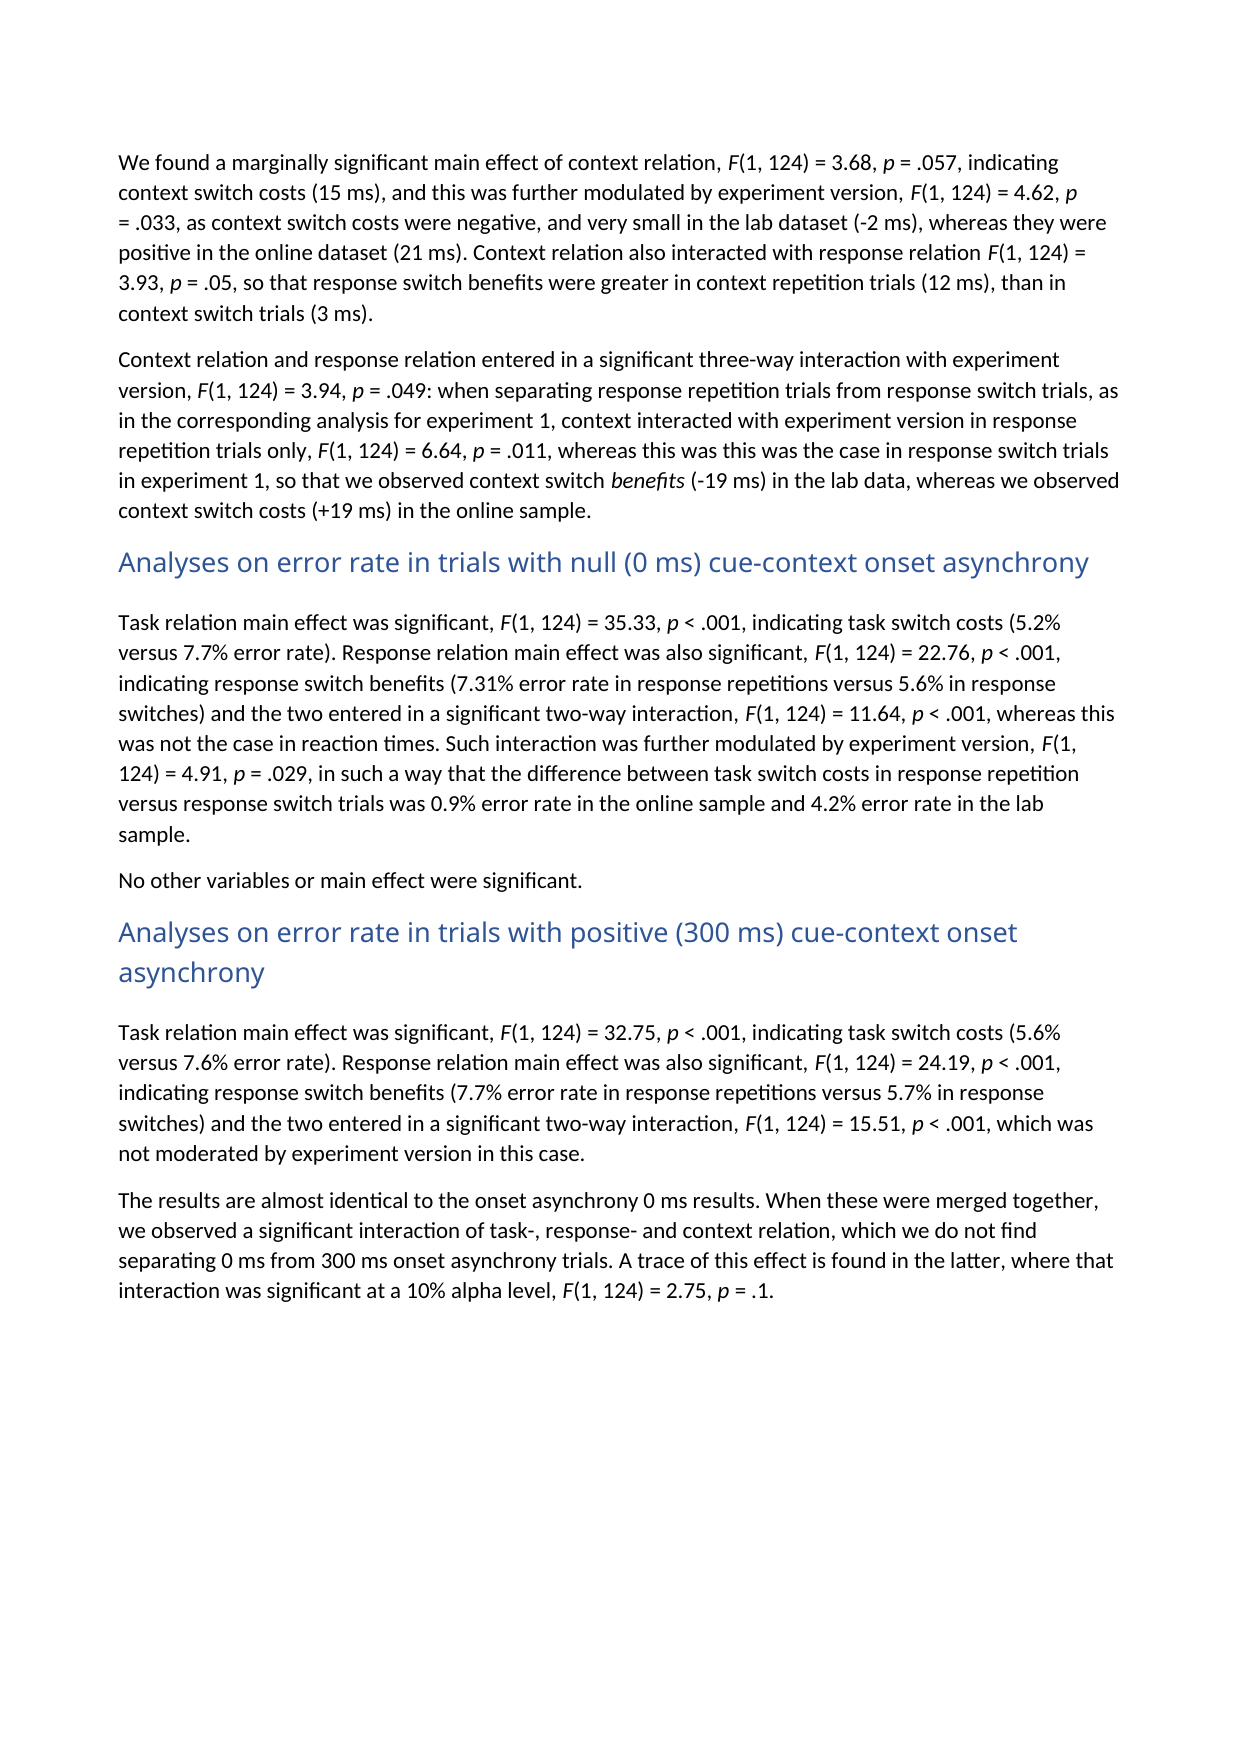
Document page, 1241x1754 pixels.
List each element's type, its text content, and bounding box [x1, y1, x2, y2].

text No other variables or main effect were significant. [118, 867, 1122, 894]
text We found a marginally significant main effect of context relation, F(1, 124) = 3.68, p = .057, indicating context switch costs (15 ms), and this was further modulated by experiment version, F(1, 124) = 4.62, p = .033, as context switch costs were negative, and very small in the lab dataset (-2 ms), whereas they were positive in the online dataset (21 ms). Context relation also interacted with response relation F(1, 124) = 3.93, p = .05, so that response switch benefits were greater in context repetition trials (12 ms), than in context switch trials (3 ms). [118, 148, 1122, 327]
text Context relation and response relation entered in a significant three-way interaction with experiment version, F(1, 124) = 3.94, p = .049: when separating response repetition trials from response switch trials, as in the corresponding analysis for experiment 1, context interacted with experiment version in response repetition trials only, F(1, 124) = 6.64, p = .011, whereas this was this was the case in response switch trials in experiment 1, so that we observed context switch benefits (-19 ms) in the lab data, whereas we observed context switch costs (+19 ms) in the online sample. [118, 346, 1122, 524]
subtitle Analyses on error rate in trials with positive (300 ms) cue-context onset asynchrony [118, 913, 1122, 990]
text Task relation main effect was significant, F(1, 124) = 32.75, p < .001, indicating task switch costs (5.6% versus 7.6% error rate). Response relation main effect was also significant, F(1, 124) = 24.19, p < .001, indicating response switch benefits (7.7% error rate in response repetitions versus 5.7% in response switches) and the two entered in a significant two-way interaction, F(1, 124) = 15.51, p < .001, which was not moderated by experiment version in this case. [118, 1018, 1122, 1167]
text Task relation main effect was significant, F(1, 124) = 35.33, p < .001, indicating task switch costs (5.2% versus 7.7% error rate). Response relation main effect was also significant, F(1, 124) = 22.76, p < .001, indicating response switch benefits (7.31% error rate in response repetitions versus 5.6% in response switches) and the two entered in a significant two-way interaction, F(1, 124) = 11.64, p < .001, whereas this was not the case in reaction times. Such interaction was further modulated by experiment version, F(1, 124) = 4.91, p = .029, in such a way that the difference between task switch costs in response repetition versus response switch trials was 0.9% error rate in the online sample and 4.2% error rate in the lab sample. [118, 608, 1122, 848]
subtitle Analyses on error rate in trials with null (0 ms) cue-context onset asynchrony [118, 543, 1122, 580]
text The results are almost identical to the onset asynchrony 0 ms results. When these were merged together, we observed a significant interaction of task-, response- and context relation, which we do not find separating 0 ms from 300 ms onset asynchrony trials. A trace of this effect is found in the latter, where that interaction was significant at a 10% alpha level, F(1, 124) = 2.75, p = .1. [118, 1186, 1122, 1304]
